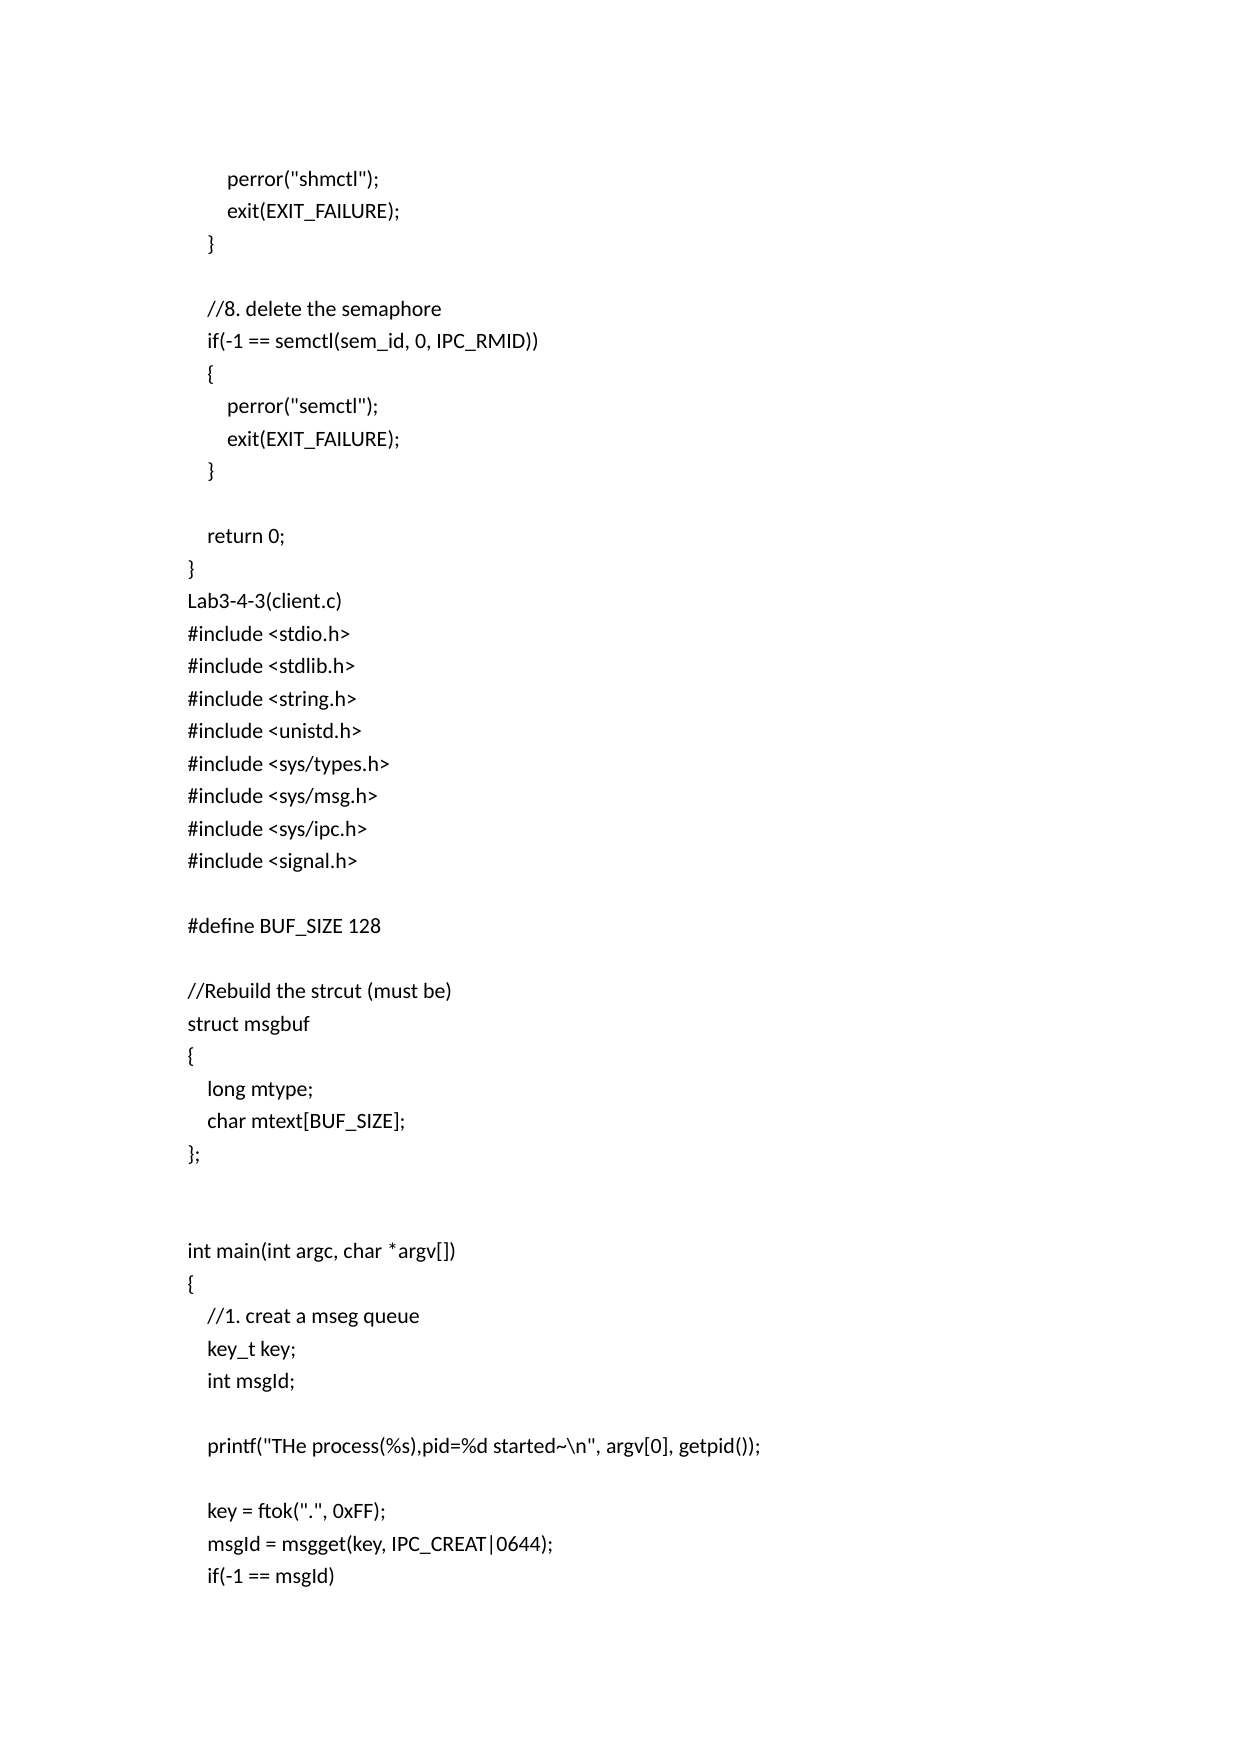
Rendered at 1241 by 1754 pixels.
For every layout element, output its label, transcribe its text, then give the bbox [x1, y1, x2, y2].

text int main(int argc, char *argv[]) [187, 1234, 1053, 1267]
text if(-1 == msgId) [187, 1559, 1053, 1592]
text #include <unistd.h> [187, 714, 1053, 747]
text { [187, 1267, 1053, 1299]
text { [187, 357, 1053, 389]
text #include <sys/msg.h> [187, 779, 1053, 812]
text if(-1 == semctl(sem_id, 0, IPC_RMID)) [187, 324, 1053, 357]
text //1. creat a mseg queue [187, 1299, 1053, 1332]
text key = ftok(".", 0xFF); [187, 1494, 1053, 1527]
text #include <sys/types.h> [187, 747, 1053, 779]
text #include <signal.h> [187, 844, 1053, 877]
text //8. delete the semaphore [187, 292, 1053, 324]
text }; [187, 1137, 1053, 1169]
text return 0; [187, 519, 1053, 552]
text #include <stdio.h> [187, 617, 1053, 649]
text key_t key; [187, 1332, 1053, 1364]
text #define BUF_SIZE 128 [187, 909, 1053, 942]
text perror("semctl"); [187, 389, 1053, 422]
text int msgId; [187, 1364, 1053, 1397]
text } [187, 454, 1053, 487]
text #include <string.h> [187, 682, 1053, 714]
text //Rebuild the strcut (must be) [187, 974, 1053, 1007]
text #include <sys/ipc.h> [187, 812, 1053, 844]
text { [187, 1039, 1053, 1072]
text perror("shmctl"); [187, 162, 1053, 194]
text char mtext[BUF_SIZE]; [187, 1104, 1053, 1137]
text exit(EXIT_FAILURE); [187, 194, 1053, 227]
text exit(EXIT_FAILURE); [187, 422, 1053, 454]
text } [187, 552, 1053, 584]
text long mtype; [187, 1072, 1053, 1104]
text Lab3-4-3(client.c) [187, 584, 1053, 617]
text msgId = msgget(key, IPC_CREAT|0644); [187, 1527, 1053, 1559]
text printf("THe process(%s),pid=%d started~\n", argv[0], getpid()); [187, 1429, 1053, 1462]
text #include <stdlib.h> [187, 649, 1053, 682]
text struct msgbuf [187, 1007, 1053, 1039]
text } [187, 227, 1053, 259]
